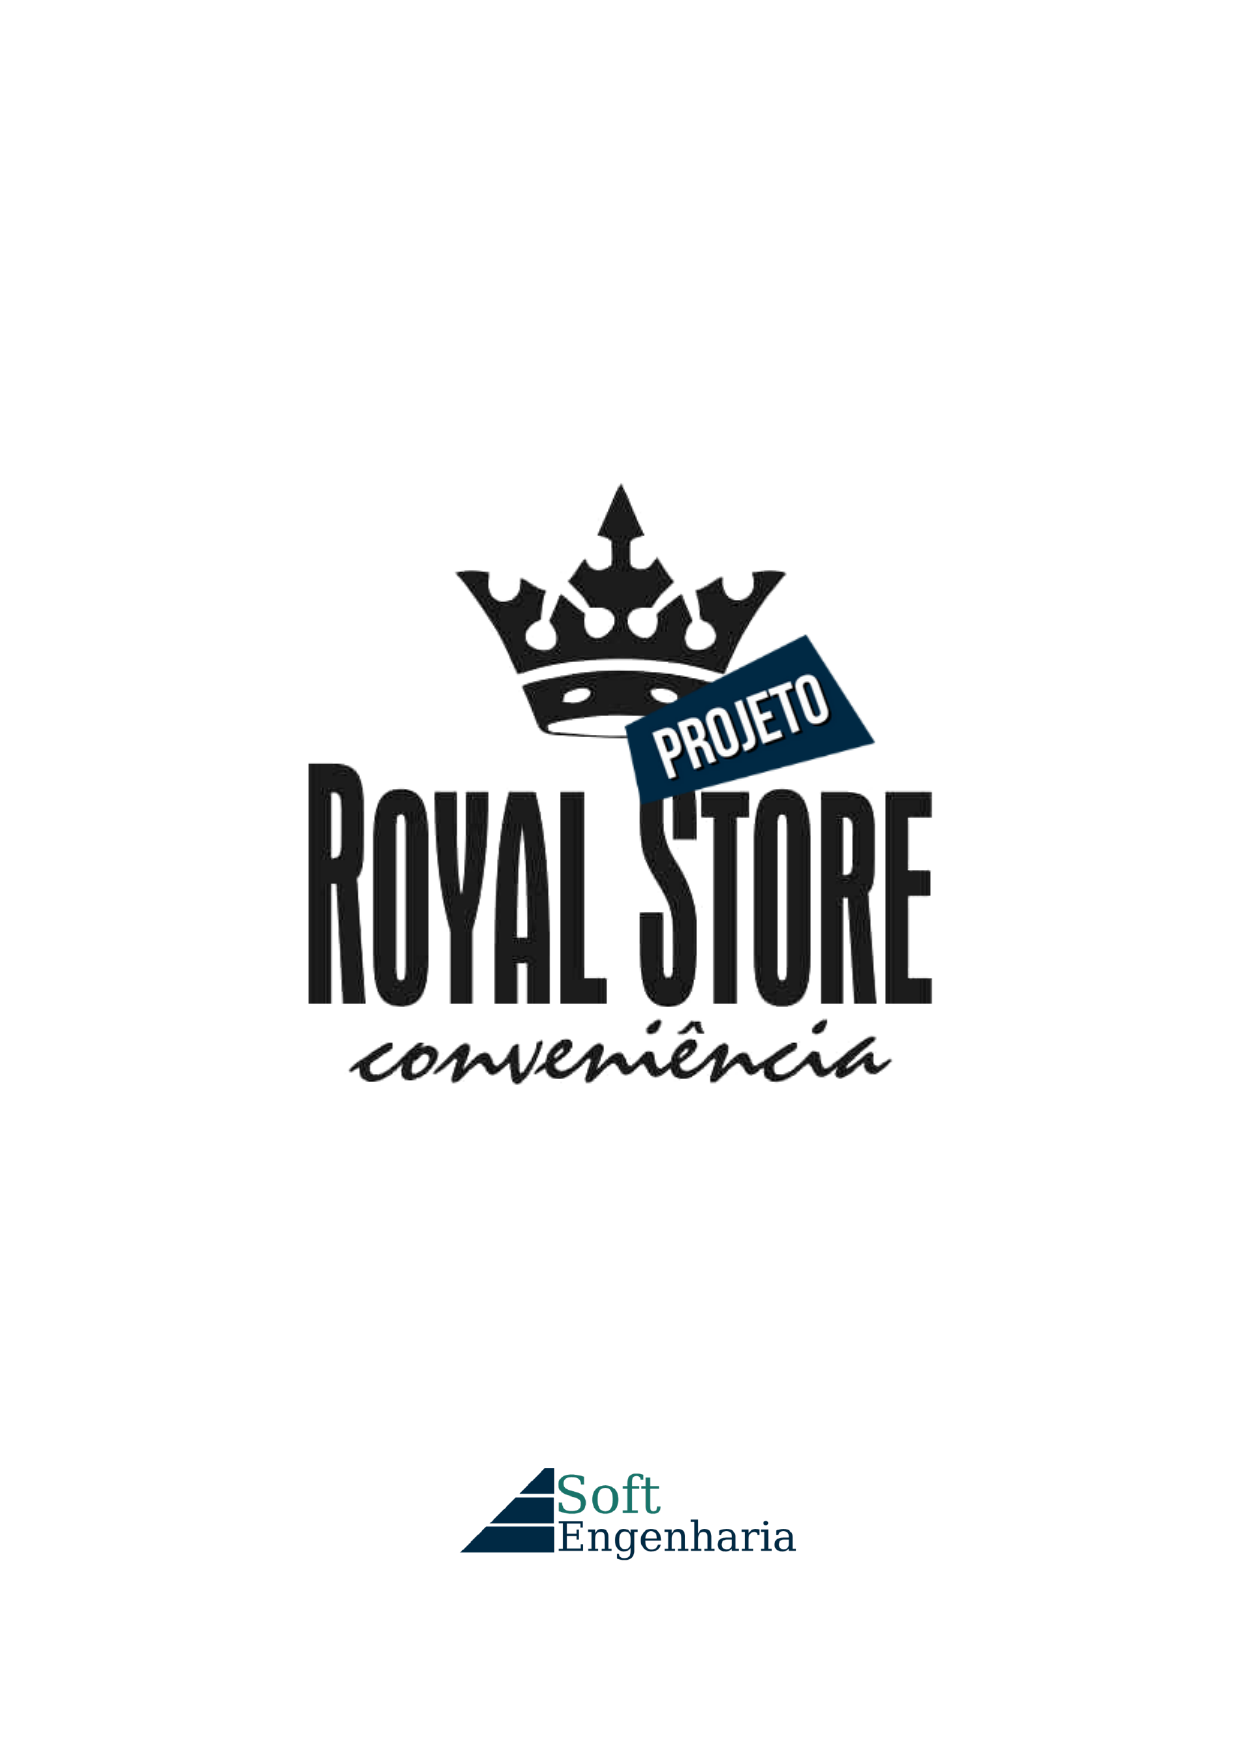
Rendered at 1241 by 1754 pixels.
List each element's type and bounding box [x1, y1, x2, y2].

picture [177, 428, 1063, 1139]
picture [395, 1438, 845, 1589]
